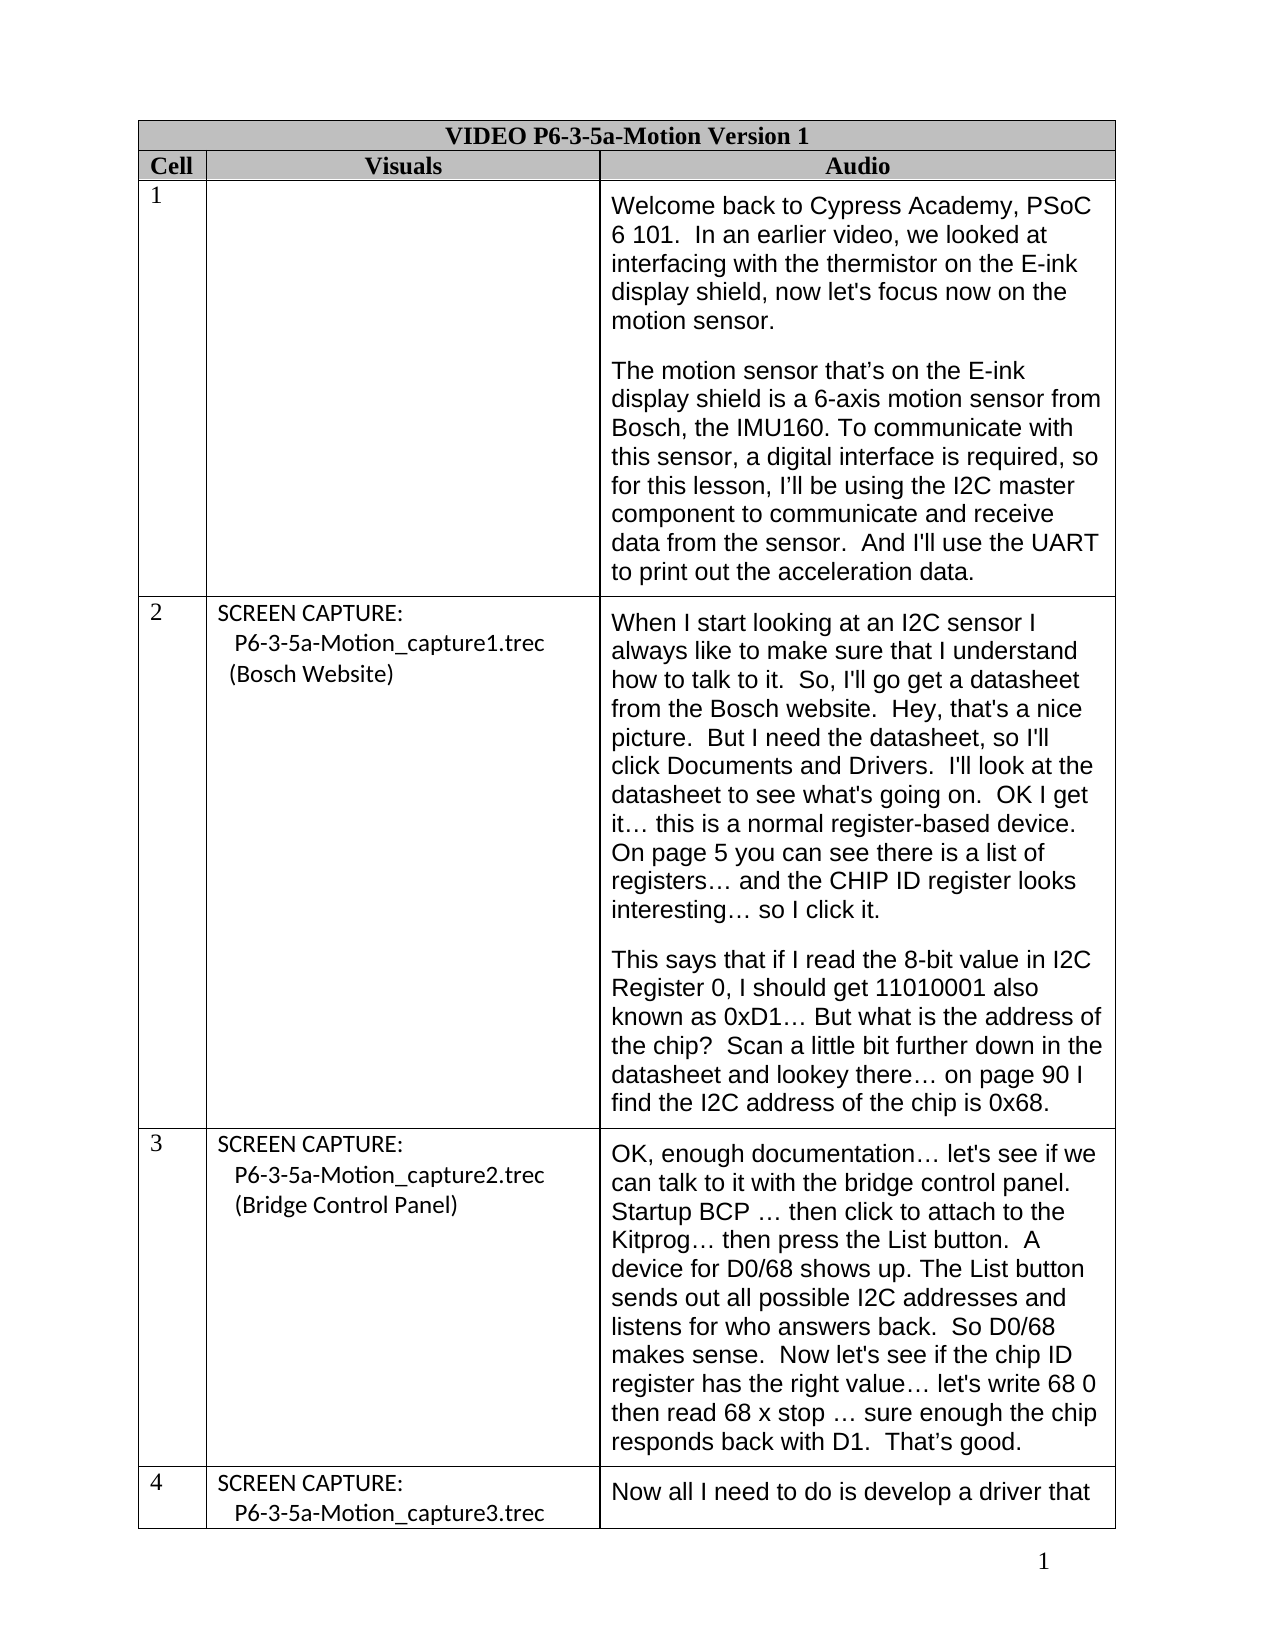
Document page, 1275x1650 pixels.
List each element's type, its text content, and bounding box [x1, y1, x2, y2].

table_cell Visuals [207, 151, 599, 179]
table_cell Welcome back to Cypress Academy, PSoC 6 101. In an earlier video, we looked at interfacing with the thermistor on the E-ink display shield, now let's focus now on the motion sensor. The motion sensor that’s on the E-ink display shield is a 6-axis motion sensor from Bosch, the IMU160. To communicate with this sensor, a digital interface is required, so for this lesson, I’ll be using the I2C master component to communicate and receive data from the sensor. And I'll use the UART to print out the acceleration data. [601, 181, 1115, 596]
table_cell [207, 181, 599, 596]
table_cell 2 [139, 597, 206, 1127]
table_cell 1 [139, 181, 206, 596]
table_cell SCREEN CAPTURE: P6-3-5a-Motion_capture1.trec (Bosch Website) [207, 597, 599, 1127]
table_cell Cell [139, 151, 206, 179]
table_cell SCREEN CAPTURE: P6-3-5a-Motion_capture3.trec (Bosch Website) [207, 1467, 599, 1528]
table_cell Audio [601, 151, 1115, 179]
table_cell 3 [139, 1129, 206, 1466]
table_cell 4 [139, 1467, 206, 1528]
table_cell When I start looking at an I2C sensor I always like to make sure that I understand how to talk to it. So, I'll go get a datasheet from the Bosch website. Hey, that's a nice picture. But I need the datasheet, so I'll click Documents and Drivers. I'll look at the datasheet to see what's going on. OK I get it… this is a normal register-based device. On page 5 you can see there is a list of registers… and the CHIP ID register looks interesting… so I click it. This says that if I read the 8-bit value in I2C Register 0, I should get 11010001 also known as 0xD1… But what is the address of the chip? Scan a little bit further down in the datasheet and lookey there… on page 90 I find the I2C address of the chip is 0x68. [601, 597, 1115, 1127]
table_header VIDEO P6-3-5a-Motion Version 1 [139, 121, 1115, 150]
table_cell OK, enough documentation… let's see if we can talk to it with the bridge control panel. Startup BCP … then click to attach to the Kitprog… then press the List button. A device for D0/68 shows up. The List button sends out all possible I2C addresses and listens for who answers back. So D0/68 makes sense. Now let's see if the chip ID register has the right value… let's write 68 0 then read 68 x stop … sure enough the chip responds back with D1. That’s good. [601, 1129, 1115, 1466]
table_cell SCREEN CAPTURE: P6-3-5a-Motion_capture2.trec (Bridge Control Panel) [207, 1129, 599, 1466]
